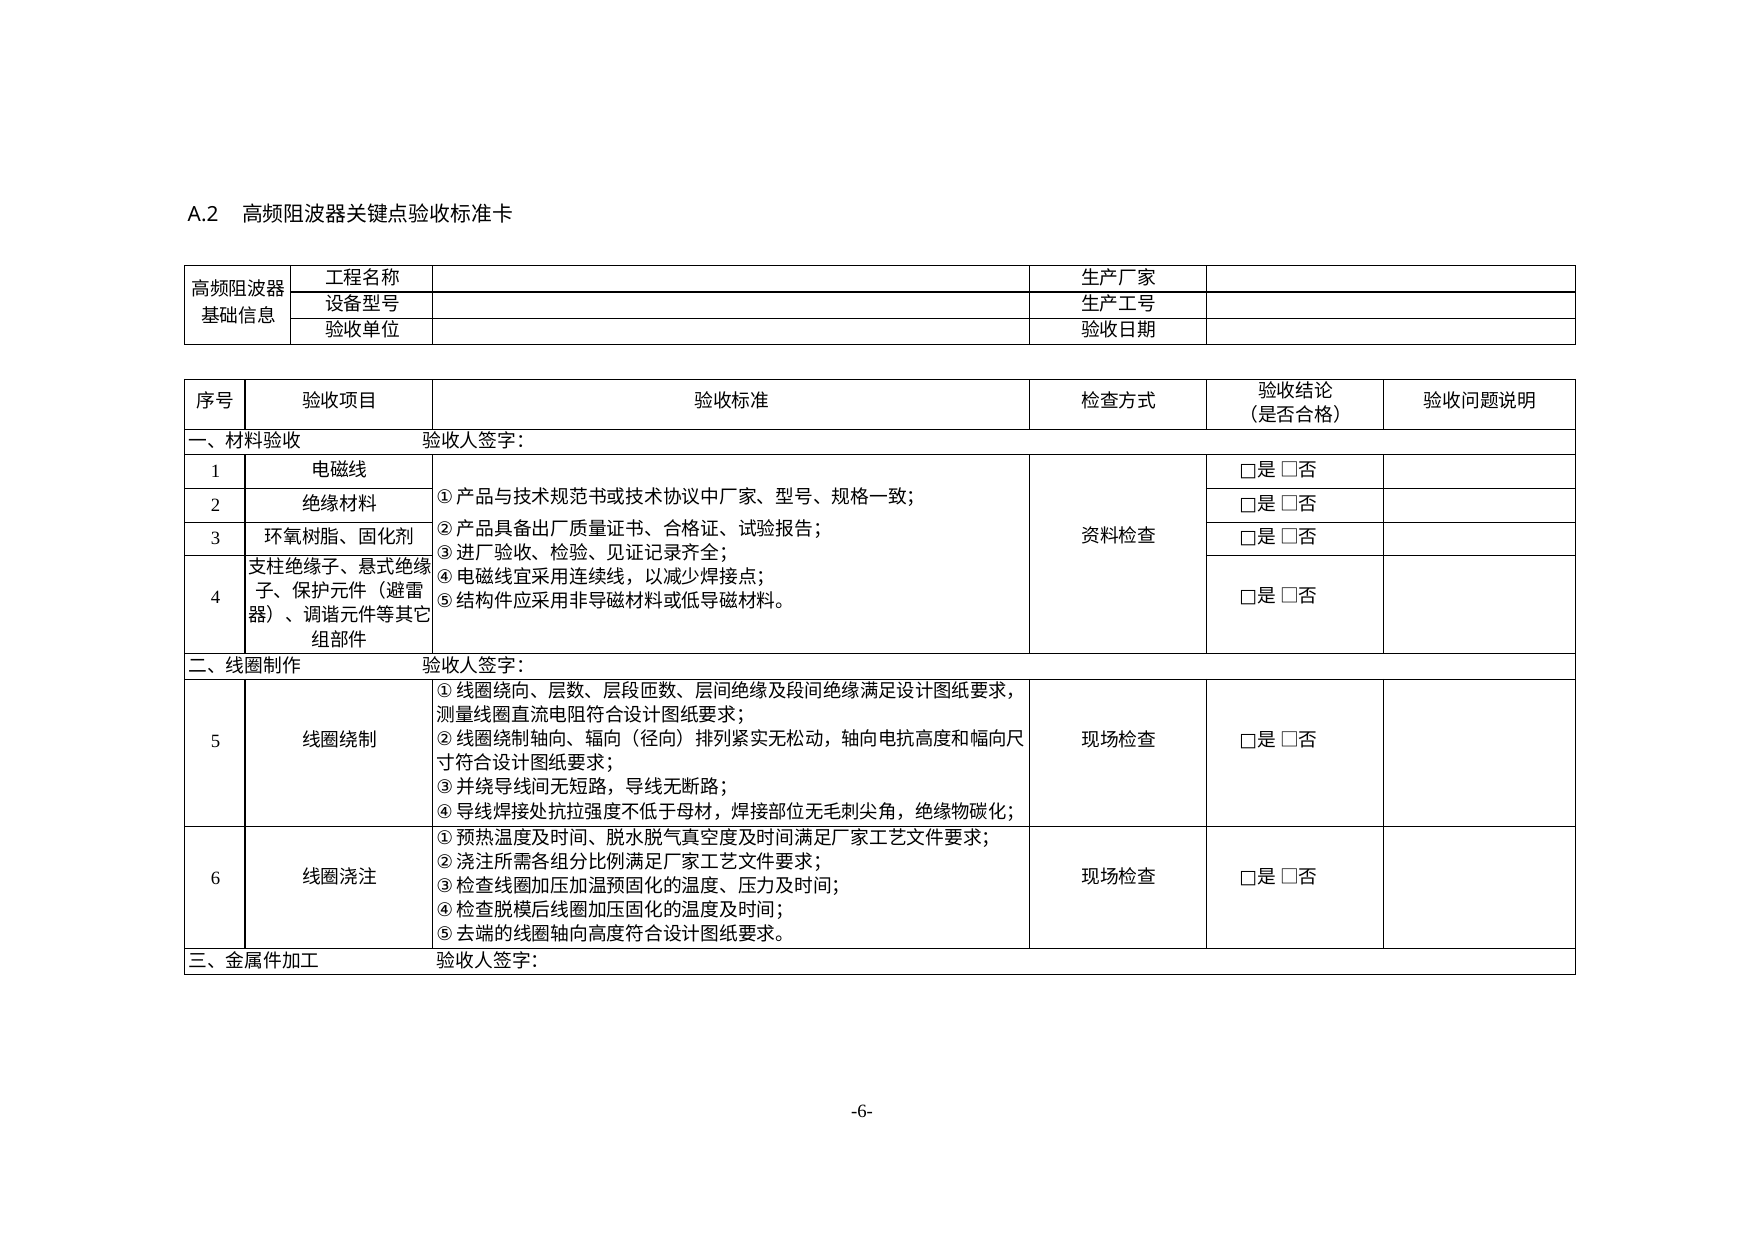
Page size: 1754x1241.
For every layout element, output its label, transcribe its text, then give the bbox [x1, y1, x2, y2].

text -6- [851, 1101, 1754, 1122]
text 高频阻波器关键点验收标准卡 [242, 204, 850, 226]
text A.2 [187, 204, 241, 226]
